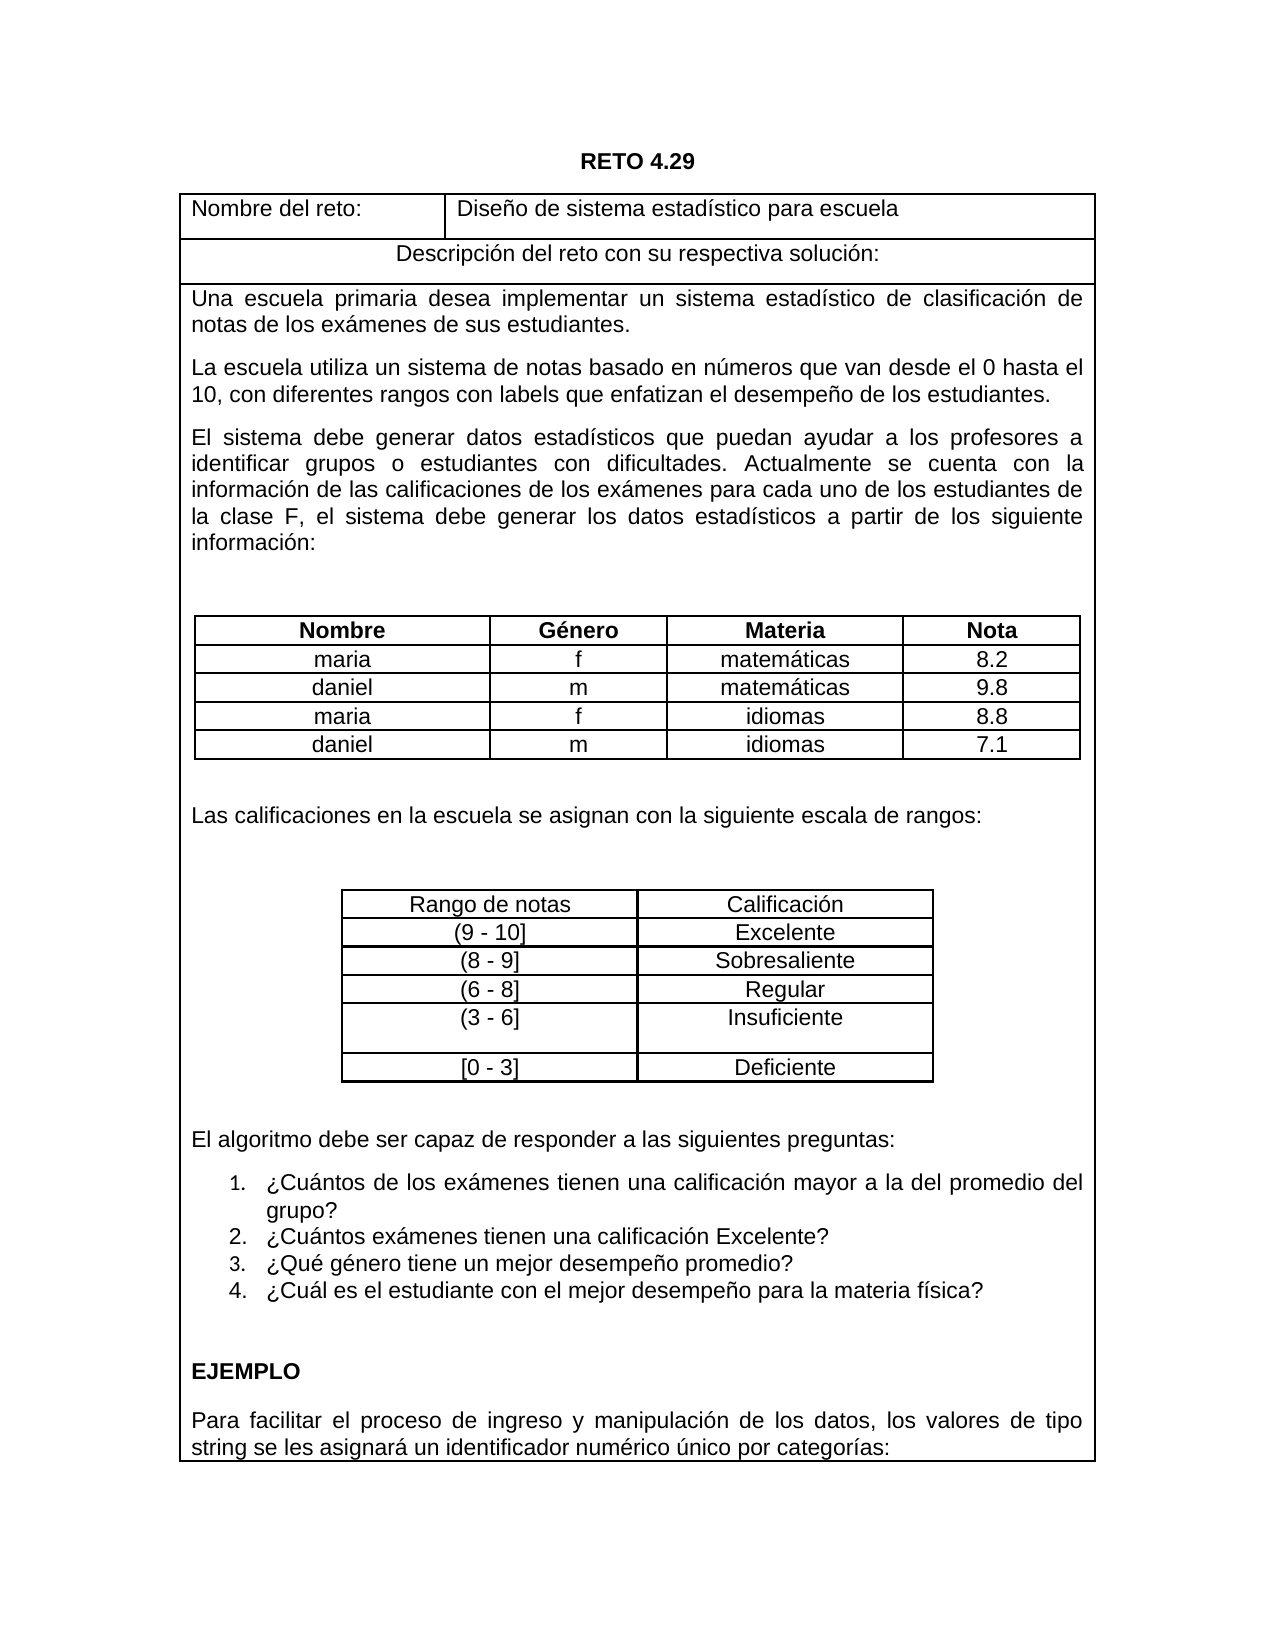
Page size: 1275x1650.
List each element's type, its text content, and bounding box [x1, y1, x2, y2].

text RETO 4.29 [177, 148, 1098, 174]
table_header Diseño de sistema estadístico para escuela [446, 195, 1094, 238]
table_header Nombre del reto: [181, 195, 444, 238]
table_cell Descripción del reto con su respectiva solución: [181, 240, 1094, 283]
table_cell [181, 285, 1094, 1460]
